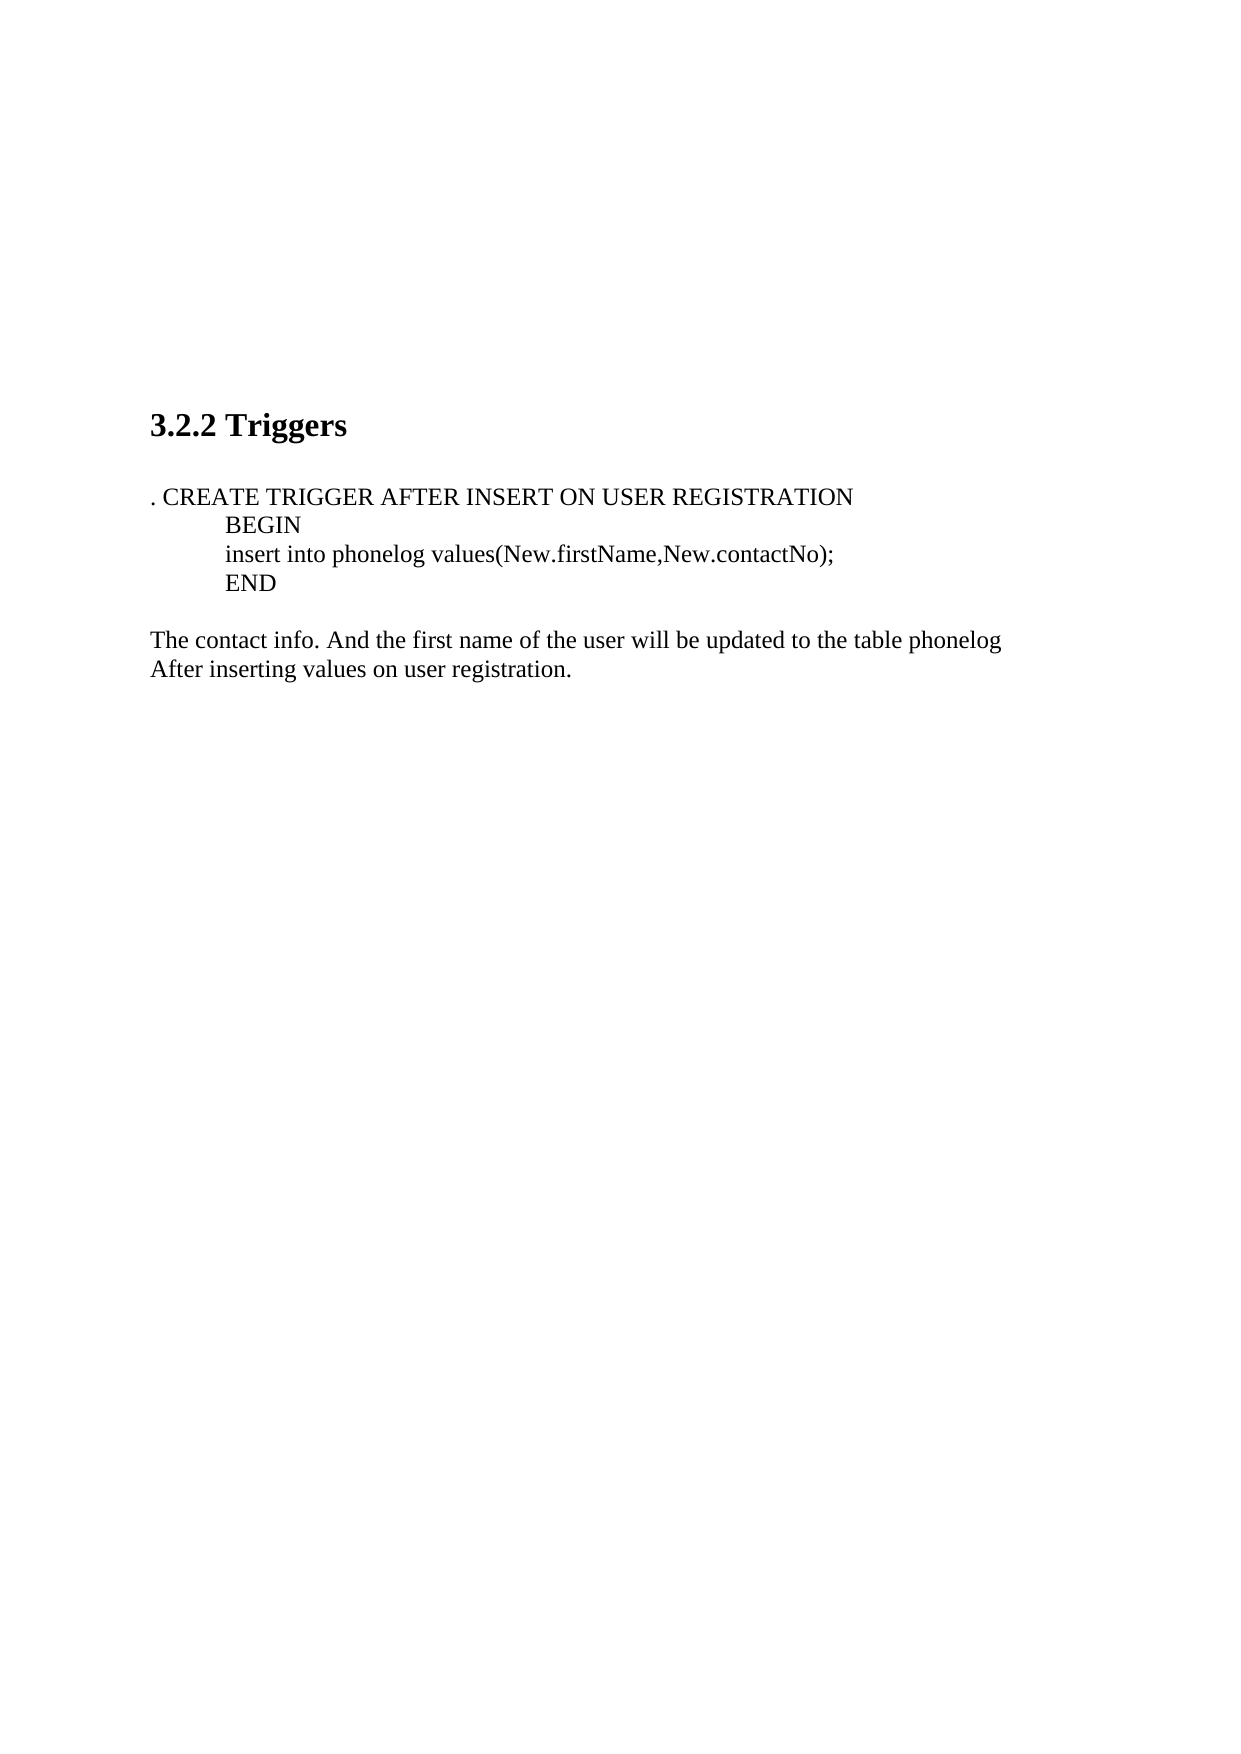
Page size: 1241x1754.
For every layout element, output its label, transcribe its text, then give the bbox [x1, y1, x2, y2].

text 3.2.2 Triggers [150, 405, 1090, 443]
text BEGIN [150, 510, 1090, 539]
text . CREATE TRIGGER AFTER INSERT ON USER REGISTRATION [150, 482, 1090, 510]
text insert into phonelog values(New.firstName,New.contactNo); [150, 539, 1090, 568]
text END [150, 568, 1090, 597]
text The contact info. And the first name of the user will be updated to the table phonelog [150, 625, 1090, 654]
text After inserting values on user registration. [150, 654, 1090, 683]
